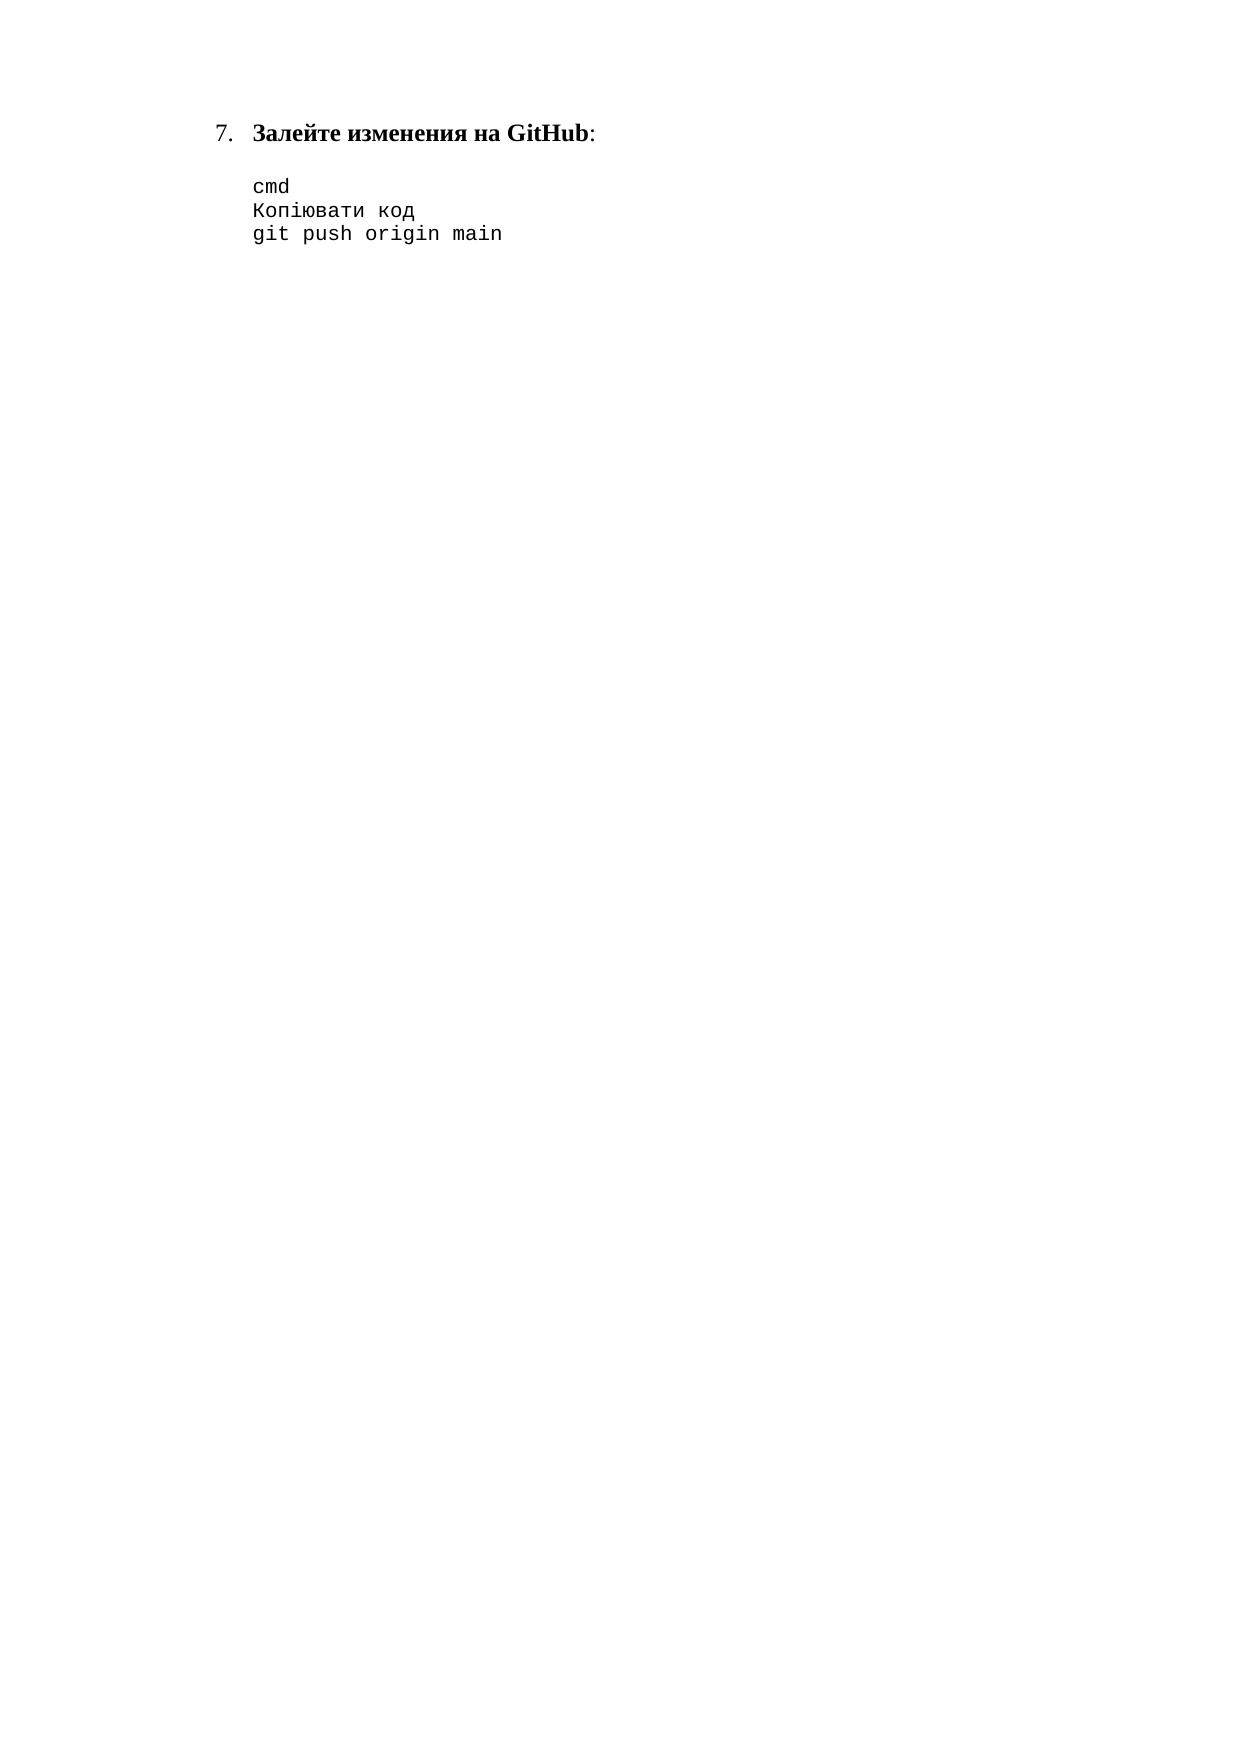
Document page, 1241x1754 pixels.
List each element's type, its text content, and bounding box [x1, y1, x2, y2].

text cmd [252, 176, 1152, 200]
list Залейте изменения на GitHub: [215, 118, 1152, 147]
text Копіювати код [252, 200, 1152, 223]
text git push origin main [252, 223, 1152, 247]
